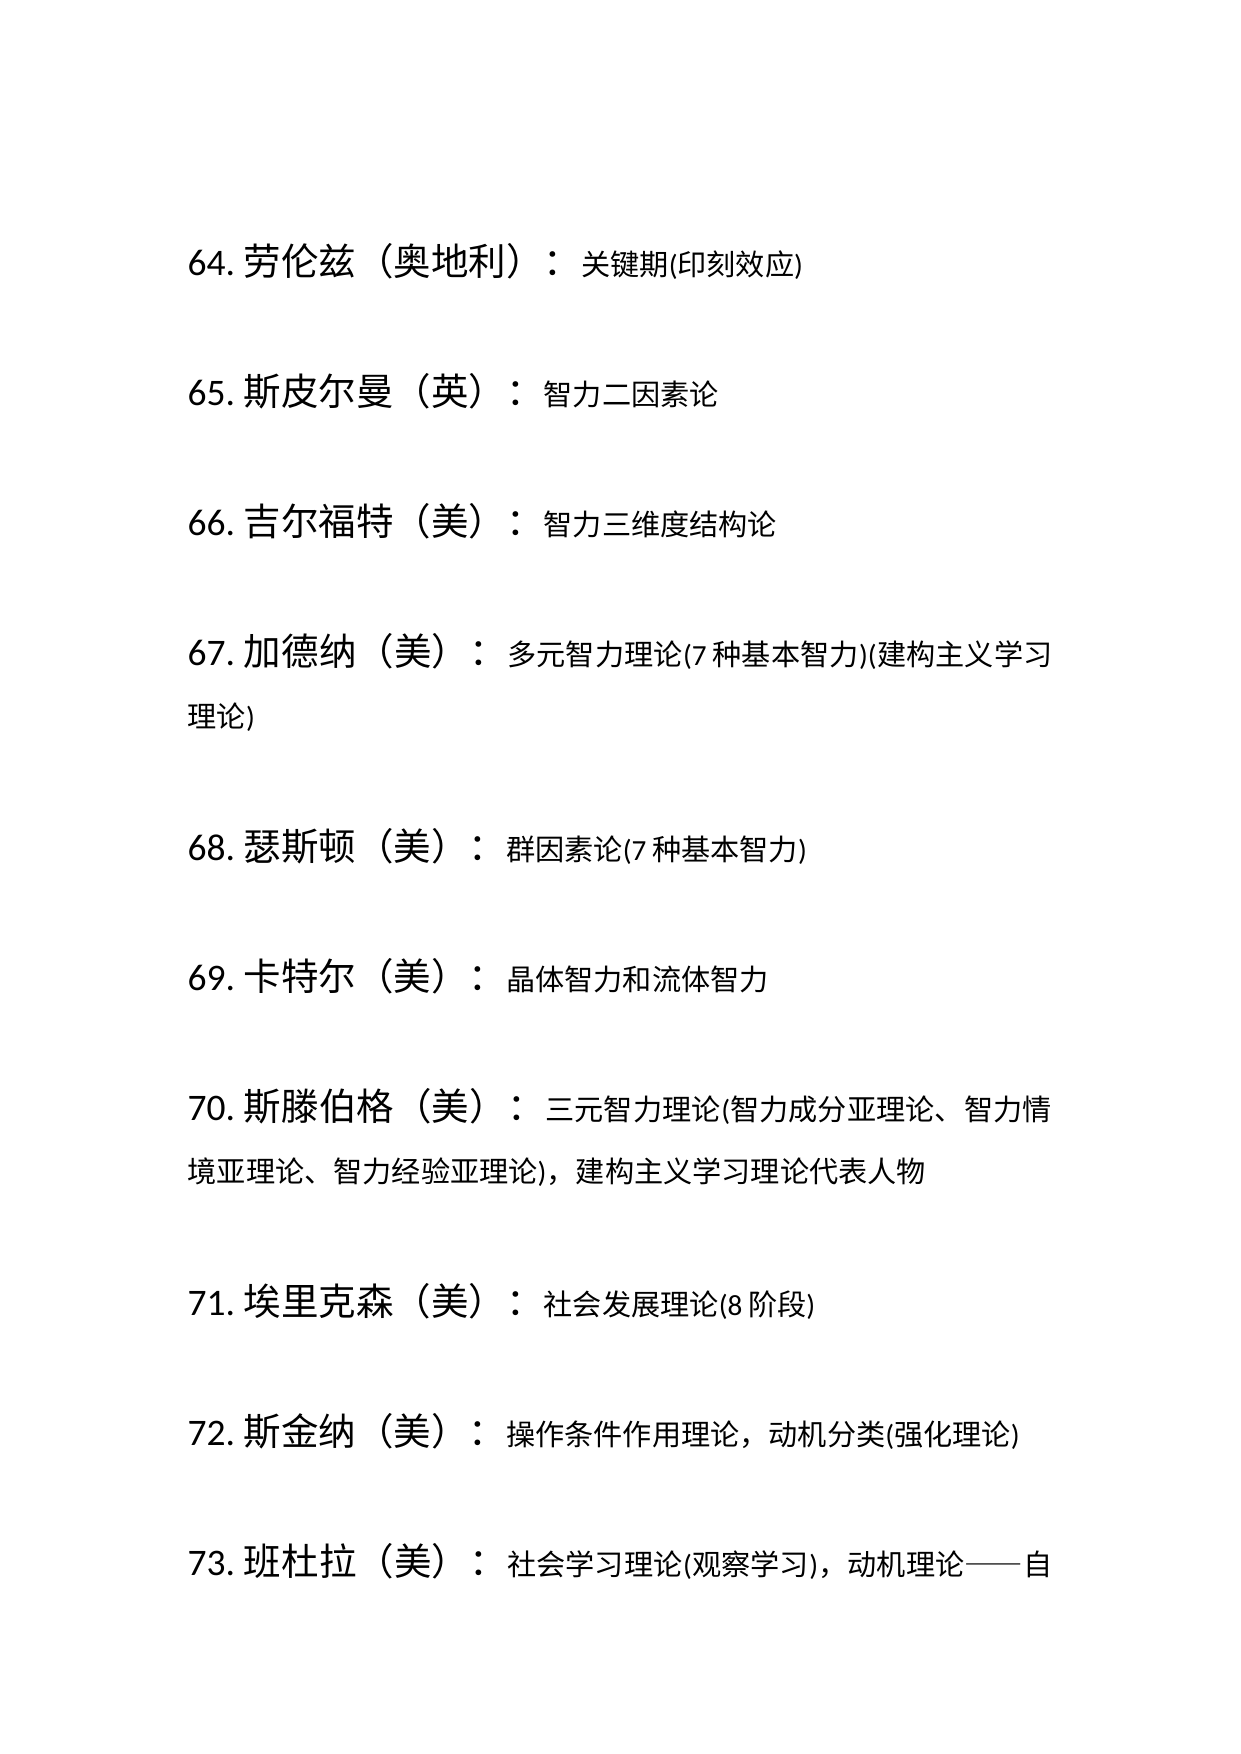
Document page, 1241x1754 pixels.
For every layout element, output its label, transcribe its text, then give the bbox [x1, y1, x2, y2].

text 71. 埃里克森（美）：社会发展理论(8阶段) [187, 1267, 1053, 1332]
text 70. 斯滕伯格（美）：三元智力理论(智力成分亚理论、智力情境亚理论、智力经验亚理论)，建构主义学习理论代表人物 [187, 1072, 1053, 1202]
text 67. 加德纳（美）：多元智力理论(7种基本智力)(建构主义学习理论) [187, 617, 1053, 747]
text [187, 1527, 1053, 1592]
text 72. 斯金纳（美）：操作条件作用理论，动机分类(强化理论) [187, 1397, 1053, 1462]
text 66. 吉尔福特（美）：智力三维度结构论 [187, 487, 1053, 552]
text 64. 劳伦兹（奥地利）：关键期(印刻效应) [187, 227, 1053, 292]
text 65. 斯皮尔曼（英）：智力二因素论 [187, 357, 1053, 422]
text 69. 卡特尔（美）：晶体智力和流体智力 [187, 942, 1053, 1007]
text 68. 瑟斯顿（美）：群因素论(7种基本智力) [187, 812, 1053, 877]
